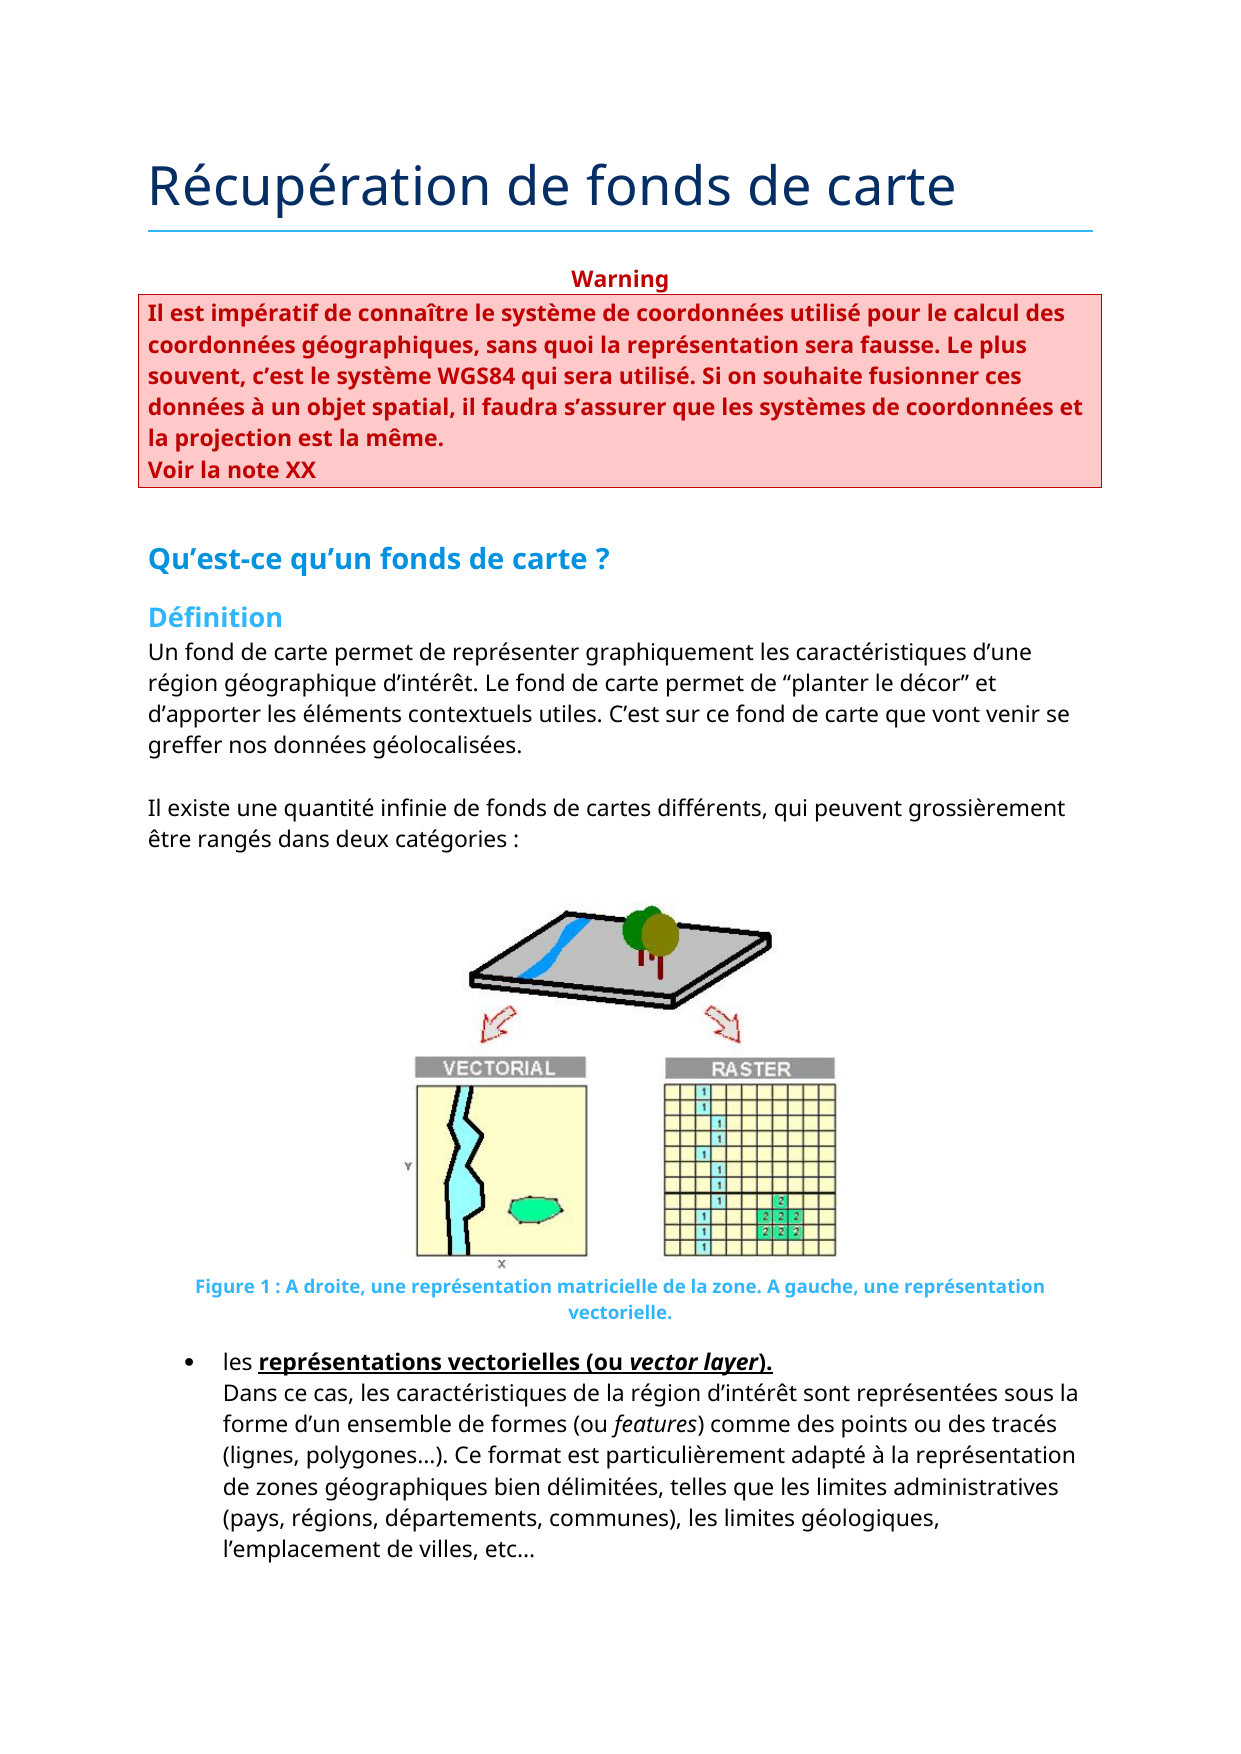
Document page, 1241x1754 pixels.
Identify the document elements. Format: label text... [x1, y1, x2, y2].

list les représentations vectorielles (ou vector layer). [185, 1346, 1093, 1377]
text Il existe une quantité infinie de fonds de cartes différents, qui peuvent grossièrement être rangés dans deux catégories : [148, 792, 1093, 854]
text Figure 1 : A droite, une représentation matricielle de la zone. A gauche, une représentation vectorielle. [148, 1274, 1093, 1325]
subtitle Qu’est-ce qu’un fonds de carte ? [148, 538, 1093, 578]
text Warning [148, 263, 1093, 294]
picture [385, 885, 856, 1274]
text Un fond de carte permet de représenter graphiquement les caractéristiques d’une région géographique d’intérêt. Le fond de carte permet de “planter le décor” et d’apporter les éléments contextuels utiles. C’est sur ce fond de carte que vont venir se greffer nos données géolocalisées. [148, 635, 1093, 760]
text Il est impératif de connaître le système de coordonnées utilisé pour le calcul des coordonnées géographiques, sans quoi la représentation sera fausse. Le plus souvent, c’est le système WGS84 qui sera utilisé. Si on souhaite fusionner ces données à un objet spatial, il faudra s’assurer que les systèmes de coordonnées et la projection est la même. [139, 295, 1101, 451]
subtitle Définition [148, 598, 1093, 635]
text Voir la note XX [139, 451, 1101, 487]
list Dans ce cas, les caractéristiques de la région d’intérêt sont représentées sous la forme d’un ensemble de formes (ou features) comme des points ou des tracés (lignes, polygones…). Ce format est particulièrement adapté à la représentation de zones géographiques bien délimitées, telles que les limites administratives (pays, régions, départements, communes), les limites géologiques, l’emplacement de villes, etc… [223, 1377, 1093, 1564]
title Récupération de fonds de carte [148, 148, 1093, 230]
